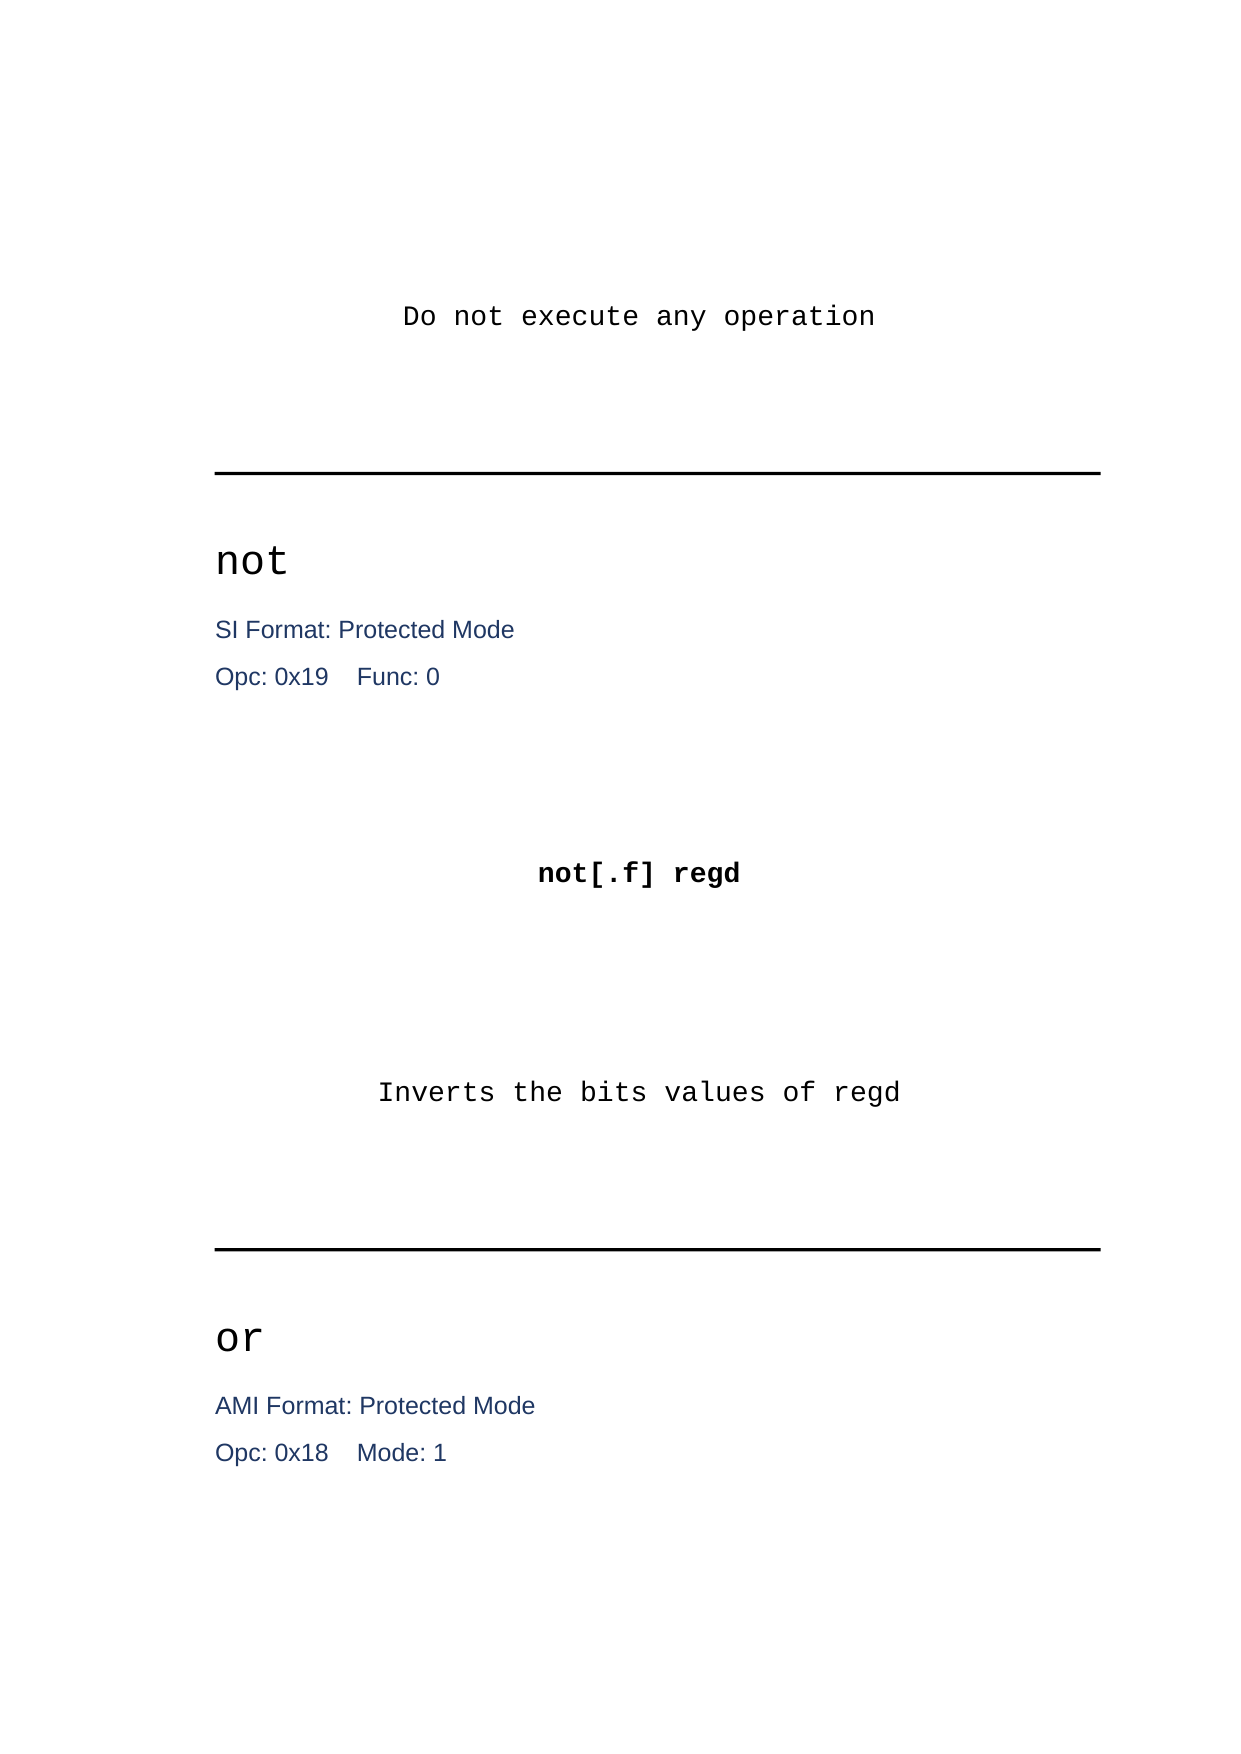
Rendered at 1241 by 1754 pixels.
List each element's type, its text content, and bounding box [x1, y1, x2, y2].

subtitle not [177, 540, 1063, 587]
text not[.f] regd [177, 859, 1063, 891]
text Do not execute any operation [177, 301, 1063, 333]
subtitle Opc: 0x18 Mode: 1 [177, 1438, 1063, 1467]
text Inverts the bits values of regd [177, 1078, 1063, 1109]
subtitle Opc: 0x19 Func: 0 [177, 662, 1063, 691]
subtitle SI Format: Protected Mode [177, 615, 1063, 644]
subtitle AMI Format: Protected Mode [177, 1391, 1063, 1420]
subtitle or [177, 1316, 1063, 1363]
